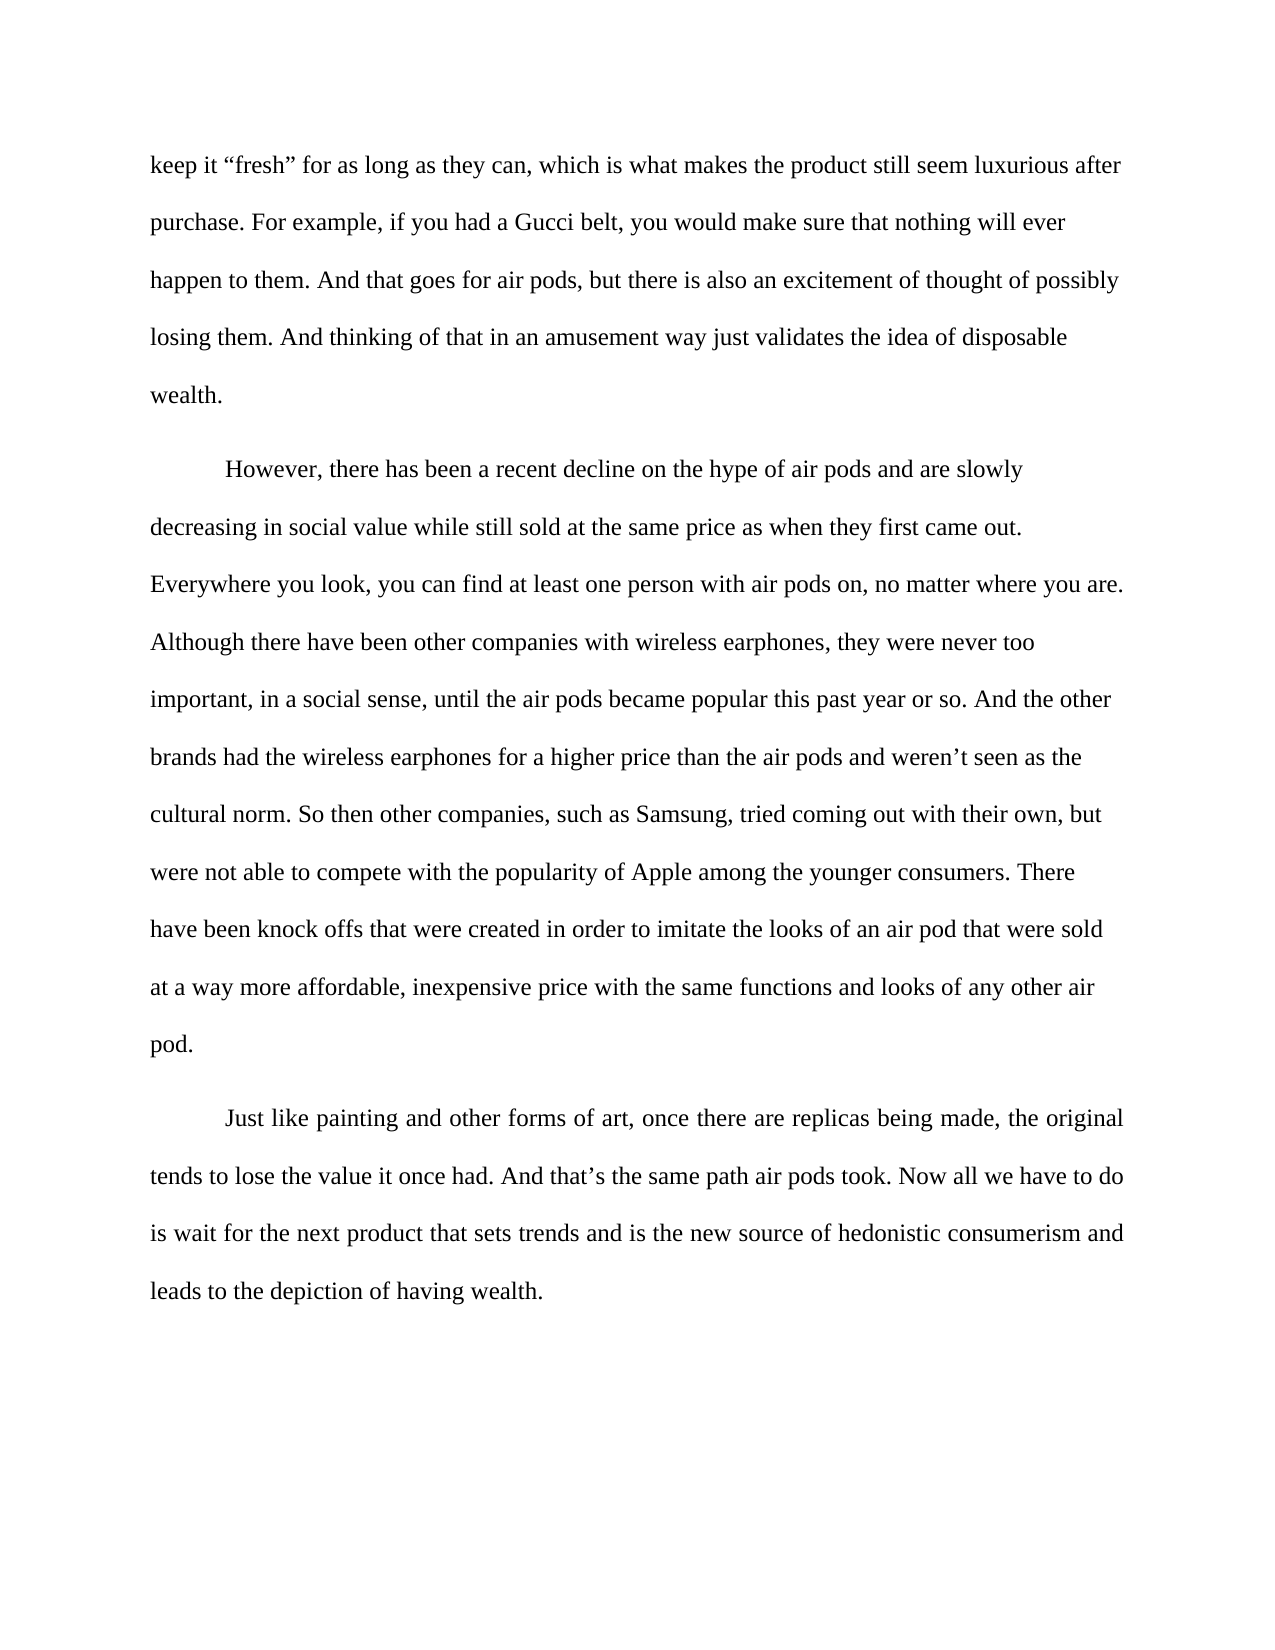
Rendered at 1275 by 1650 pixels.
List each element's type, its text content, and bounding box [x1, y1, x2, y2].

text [150, 150, 1125, 409]
text Just like painting and other forms of art, once there are replicas being made, the original tends to lose the value it once had. And that’s the same path air pods took. Now all we have to do is wait for the next product that sets trends and is the new source of hedonistic consumerism and leads to the depiction of having wealth. [150, 1103, 1125, 1304]
text However, there has been a recent decline on the hype of air pods and are slowly decreasing in social value while still sold at the same price as when they first came out. Everywhere you look, you can find at least one person with air pods on, no matter where you are. Although there have been other companies with wireless earphones, they were never too important, in a social sense, until the air pods became popular this past year or so. And the other brands had the wireless earphones for a higher price than the air pods and weren’t seen as the cultural norm. So then other companies, such as Samsung, tried coming out with their own, but were not able to compete with the popularity of Apple among the younger consumers. There have been knock offs that were created in order to imitate the looks of an air pod that were sold at a way more affordable, inexpensive price with the same functions and looks of any other air pod. [150, 454, 1125, 1058]
